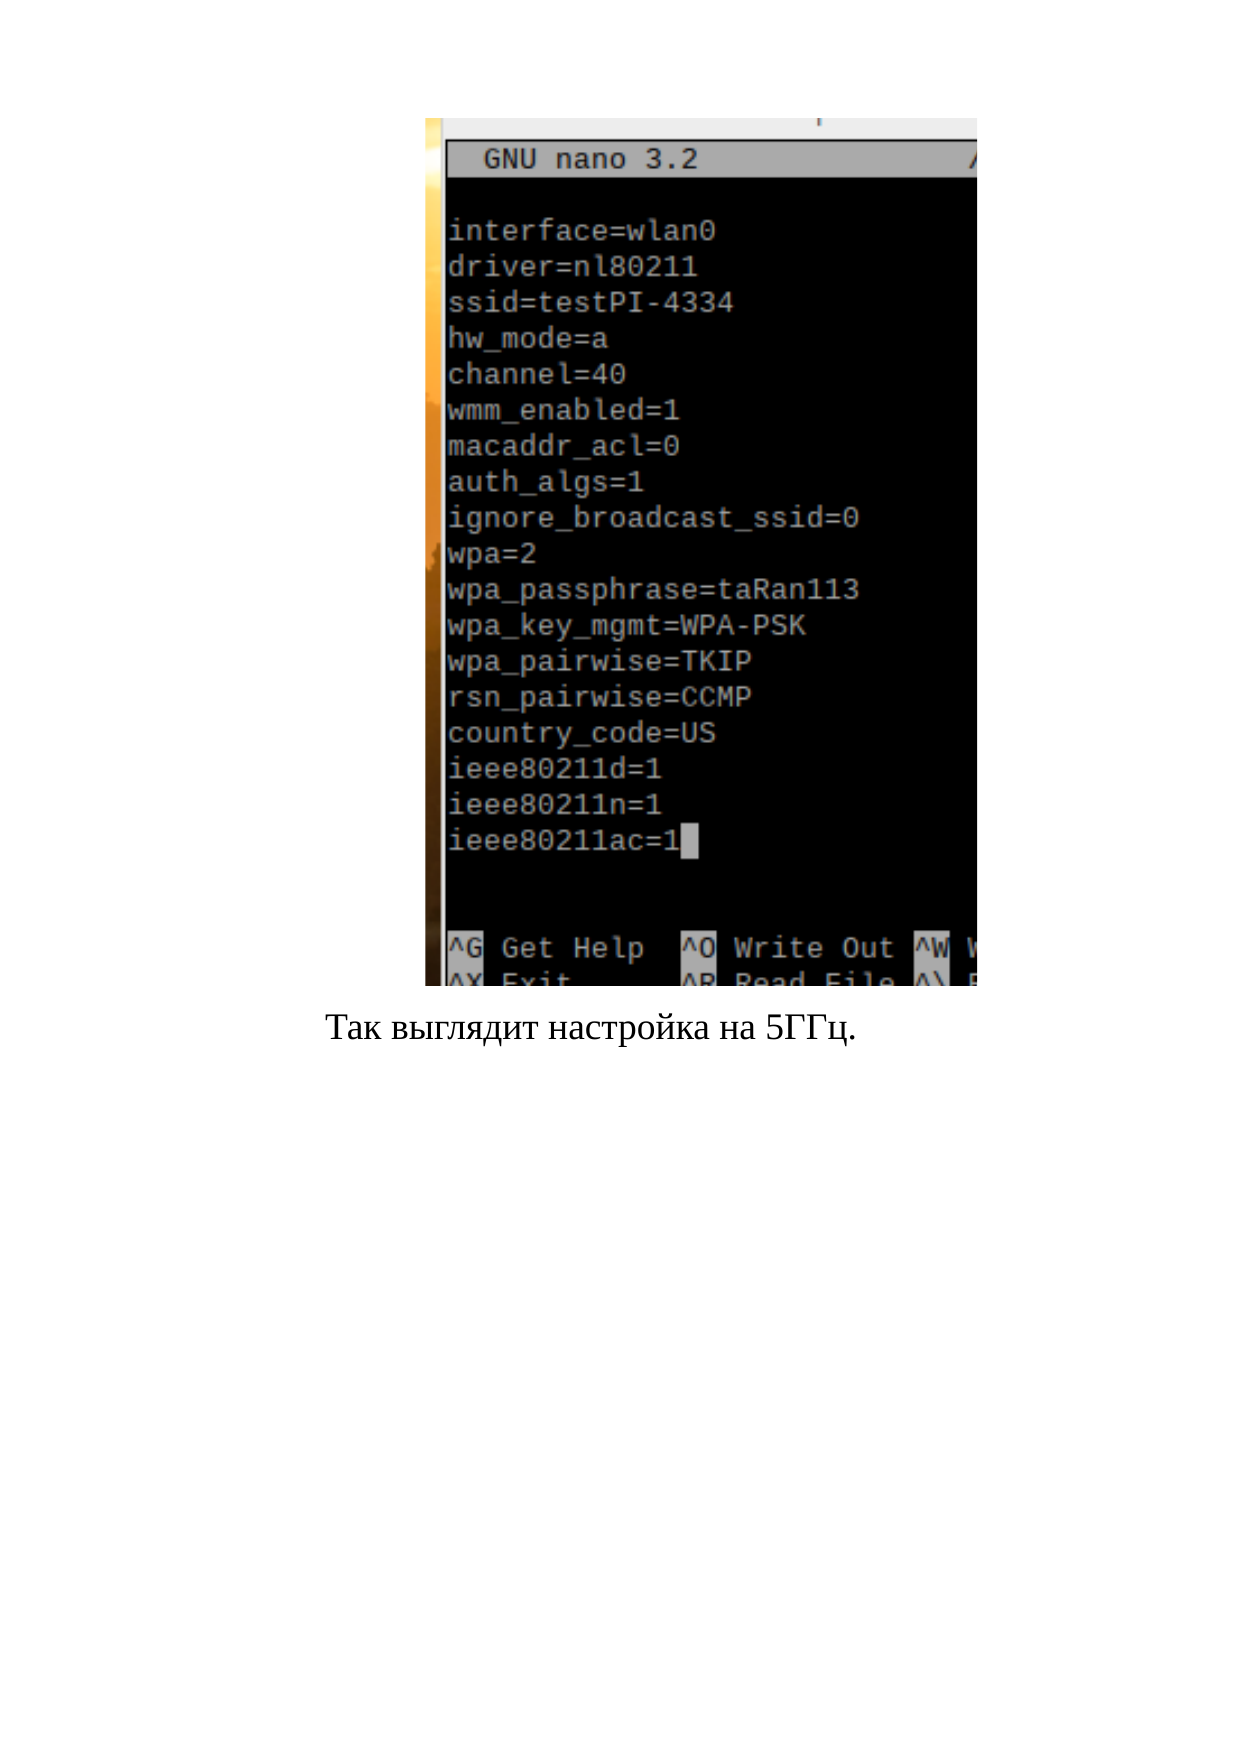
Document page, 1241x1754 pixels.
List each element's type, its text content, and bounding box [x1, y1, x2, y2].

picture [425, 118, 978, 986]
text Так выглядит настройка на 5ГГц. [177, 1005, 1152, 1048]
